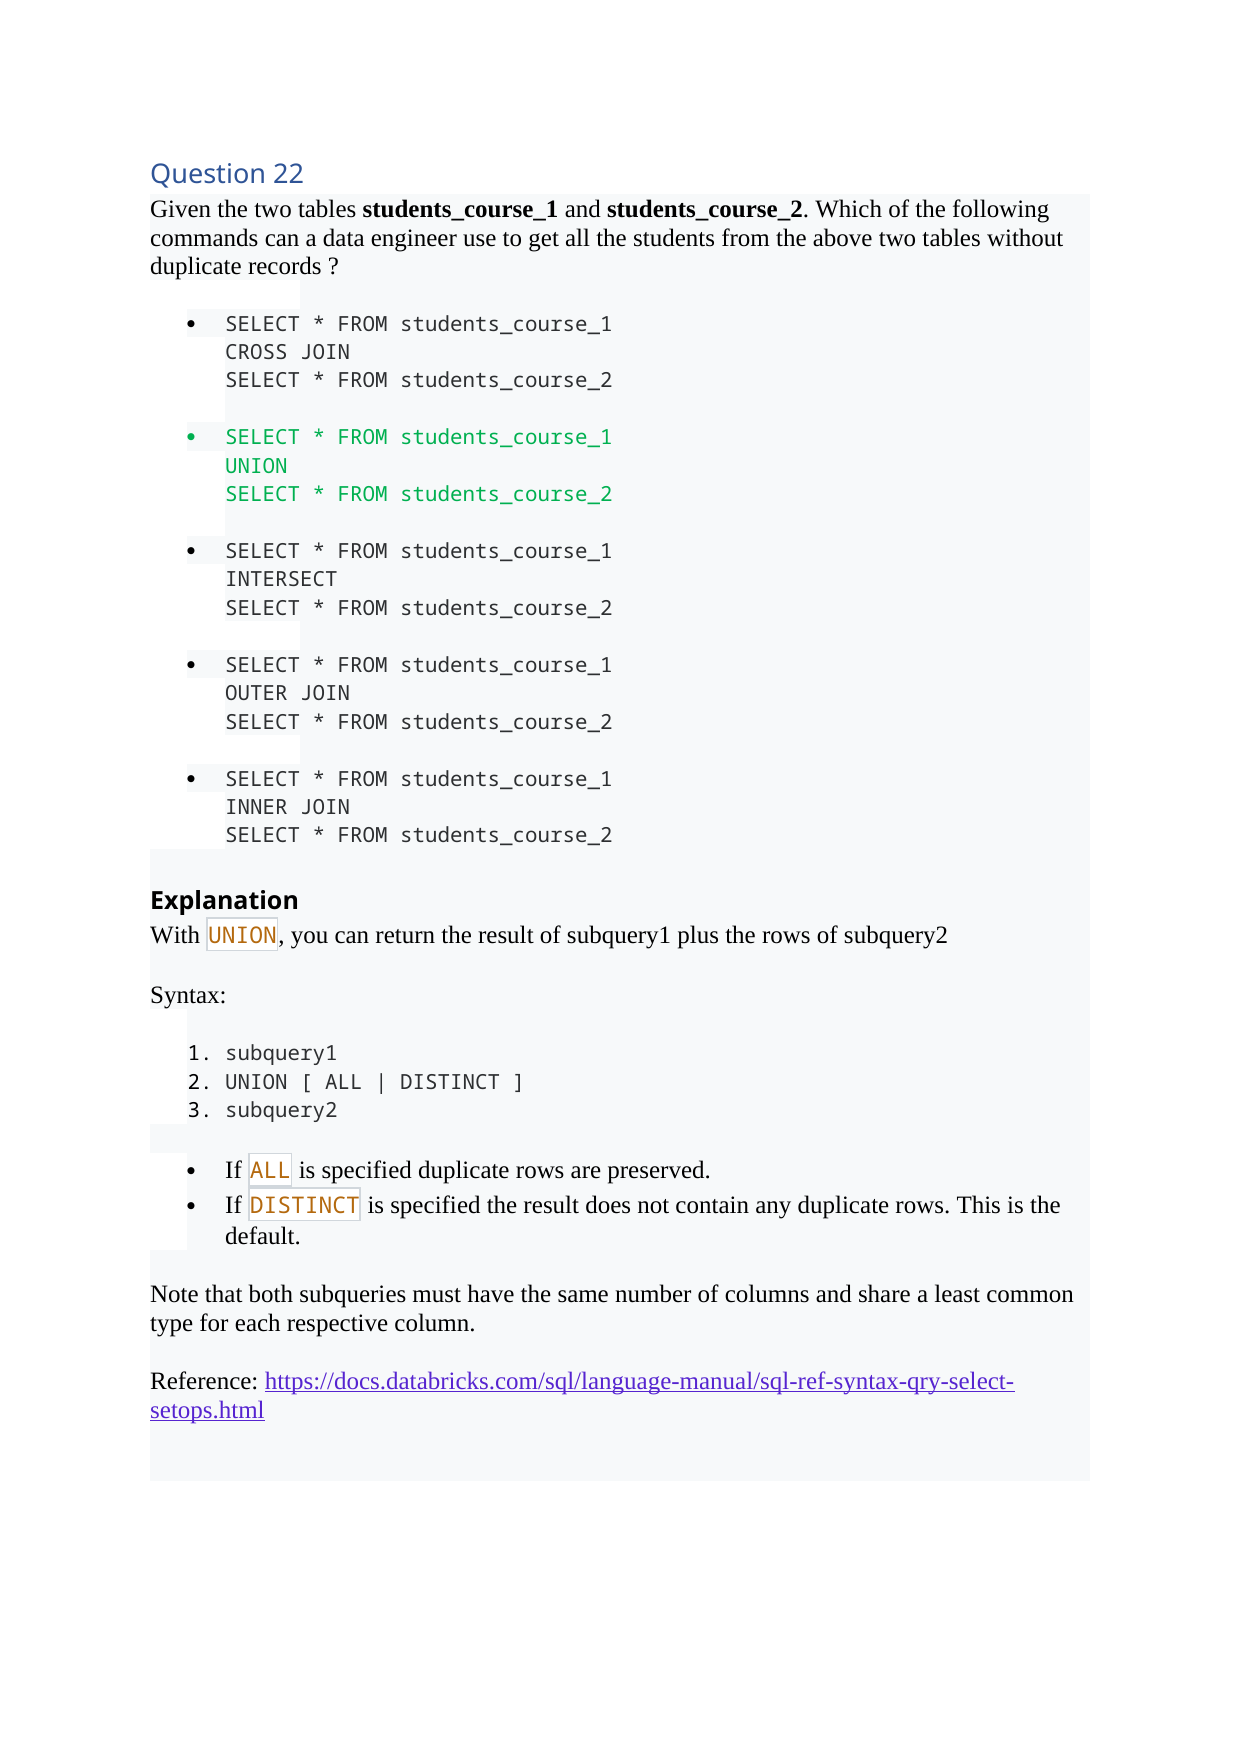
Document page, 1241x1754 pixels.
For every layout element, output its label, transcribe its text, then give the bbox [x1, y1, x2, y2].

list SELECT * FROM students_course_1 [187, 536, 1090, 564]
list SELECT * FROM students_course_2 [225, 707, 1090, 735]
list SELECT * FROM students_course_1 [187, 764, 1090, 792]
text Syntax: [150, 981, 1090, 1009]
text UNION [225, 451, 1090, 479]
list SELECT * FROM students_course_1 [187, 422, 1090, 451]
text INTERSECT [225, 564, 1090, 593]
text CROSS JOIN [225, 337, 1090, 366]
list subquery2 [187, 1095, 1090, 1124]
list If DISTINCT is specified the result does not contain any duplicate rows. This is the default. [187, 1187, 1090, 1250]
list INNER JOIN [225, 792, 1090, 821]
text With UNION, you can return the result of subquery1 plus the rows of subquery2 [278, 917, 1090, 951]
list SELECT * FROM students_course_1 [187, 650, 1090, 678]
subtitle Question 22 [150, 154, 1090, 191]
list subquery1 [187, 1038, 1090, 1067]
list If ALL is specified duplicate rows are preserved. [292, 1153, 1090, 1187]
list OUTER JOIN [225, 678, 1090, 707]
text Note that both subqueries must have the same number of columns and share a least common type for each respective column. [150, 1279, 1090, 1337]
text Reference: https://docs.databricks.com/sql/language-manual/sql-ref-syntax-qry-select-setops.html [150, 1366, 1090, 1423]
list SELECT * FROM students_course_2 [225, 821, 1090, 849]
text Explanation [150, 883, 1090, 917]
text SELECT * FROM students_course_2 [225, 479, 1090, 508]
text SELECT * FROM students_course_2 [225, 593, 1090, 621]
list UNION [ ALL | DISTINCT ] [187, 1067, 1090, 1095]
text Given the two tables students_course_1 and students_course_2. Which of the following commands can a data engineer use to get all the students from the above two tables without duplicate records ? [150, 194, 1090, 280]
text SELECT * FROM students_course_2 [225, 366, 1090, 394]
list SELECT * FROM students_course_1 [187, 309, 1090, 337]
